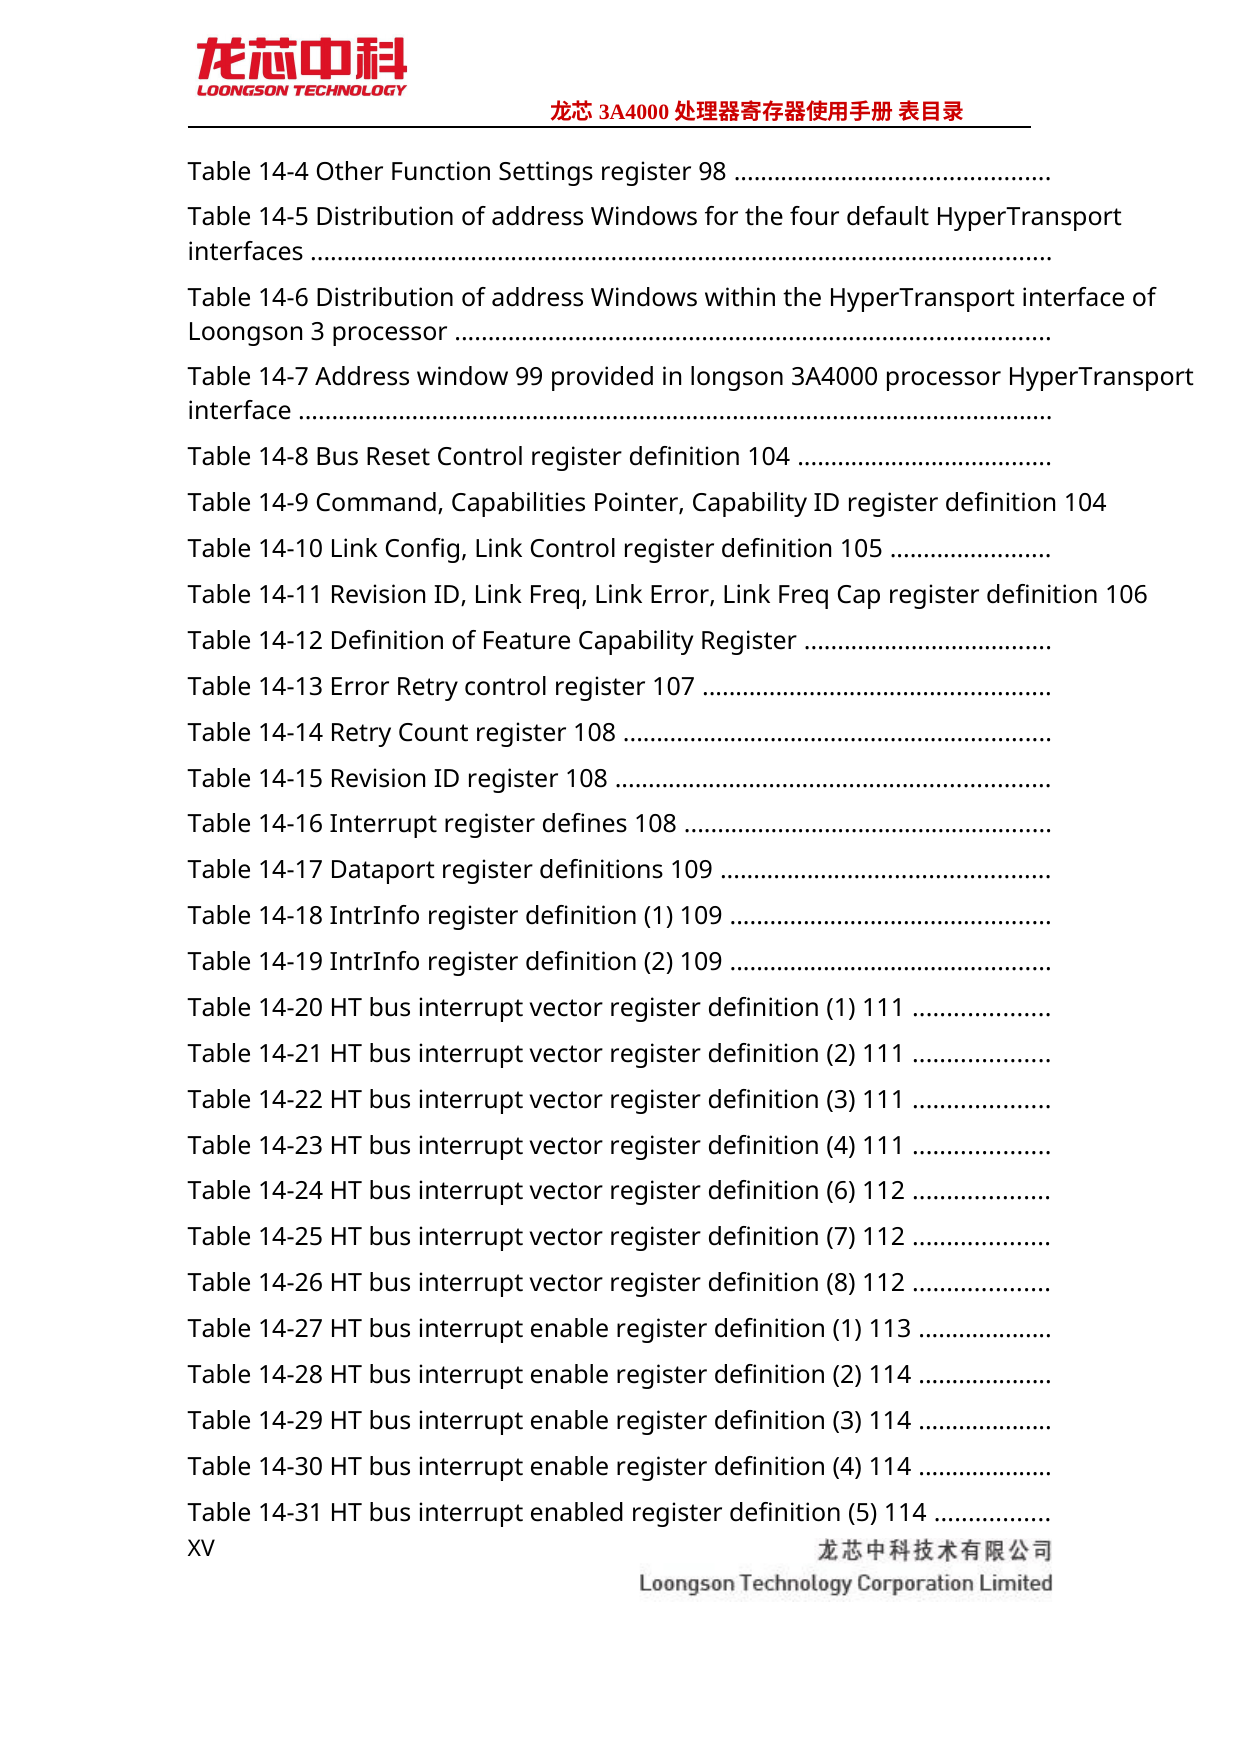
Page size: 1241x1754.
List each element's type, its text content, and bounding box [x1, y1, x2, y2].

text Table 14-30 HT bus interrupt enable register definition (4) 114 [187, 1448, 1240, 1483]
text Table 14-31 HT bus interrupt enabled register definition (5) 114 [187, 1494, 1240, 1528]
text Table 14-17 Dataport register definitions 109 [187, 852, 1240, 886]
text Table 14-28 HT bus interrupt enable register definition (2) 114 [187, 1357, 1240, 1391]
text Table 14-21 HT bus interrupt vector register definition (2) 111 [187, 1036, 1240, 1069]
text Table 14-25 HT bus interrupt vector register definition (7) 112 [187, 1219, 1240, 1253]
text Table 14-12 Definition of Feature Capability Register [187, 622, 1240, 656]
text Table 14-24 HT bus interrupt vector register definition (6) 112 [187, 1173, 1240, 1207]
text Table 14-15 Revision ID register 108 [187, 760, 1240, 794]
text Table 14-8 Bus Reset Control register definition 104 [187, 439, 1240, 473]
text Table 14-16 Interrupt register defines 108 [187, 806, 1240, 840]
text Table 14-19 IntrInfo register definition (2) 109 [187, 944, 1240, 978]
text Table 14-22 HT bus interrupt vector register definition (3) 111 [187, 1081, 1240, 1115]
text Table 14-14 Retry Count register 108 [187, 714, 1240, 748]
text Table 14-13 Error Retry control register 107 [187, 668, 1240, 702]
text Table 14-29 HT bus interrupt enable register definition (3) 114 [187, 1402, 1240, 1437]
text Table 14-4 Other Function Settings register 98 [187, 153, 1240, 187]
text Table 14-7 Address window 99 provided in longson 3A4000 processor HyperTransport interface [187, 359, 1240, 427]
text Table 14-5 Distribution of address Windows for the four default HyperTransport interfaces [187, 199, 1240, 267]
text Table 14-10 Link Config, Link Control register definition 105 [187, 531, 1240, 565]
text Table 14-11 Revision ID, Link Freq, Link Error, Link Freq Cap register definition 106 [187, 577, 1240, 611]
text Table 14-18 IntrInfo register definition (1) 109 [187, 898, 1240, 932]
text Table 14-23 HT bus interrupt vector register definition (4) 111 [187, 1127, 1240, 1161]
picture [639, 1538, 1053, 1602]
text Table 14-26 HT bus interrupt vector register definition (8) 112 [187, 1265, 1240, 1299]
picture [195, 34, 408, 97]
text Table 14-9 Command, Capabilities Pointer, Capability ID register definition 104 [187, 485, 1240, 519]
text Table 14-20 HT bus interrupt vector register definition (1) 111 [187, 990, 1240, 1024]
text Table 14-6 Distribution of address Windows within the HyperTransport interface of Loongson 3 processor [187, 279, 1240, 347]
text Table 14-27 HT bus interrupt enable register definition (1) 113 [187, 1311, 1240, 1345]
